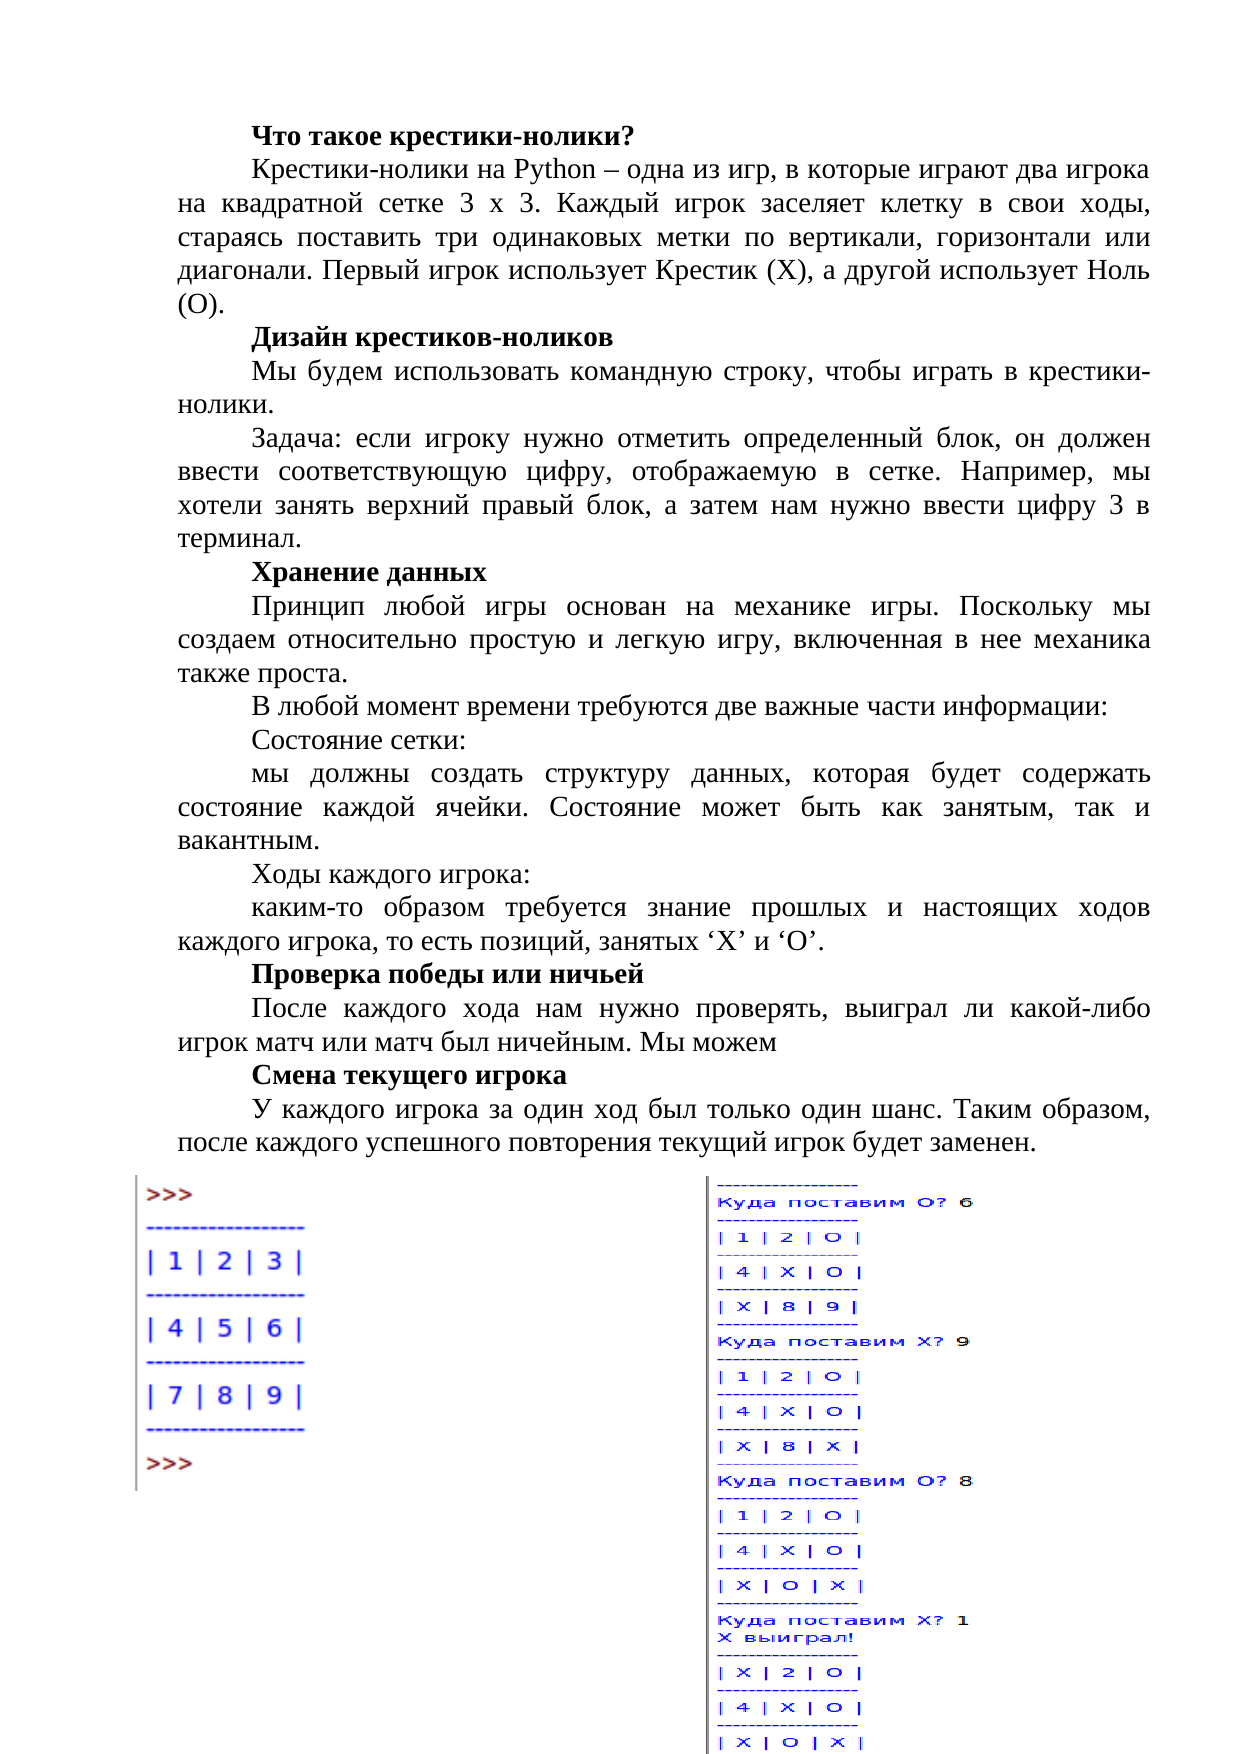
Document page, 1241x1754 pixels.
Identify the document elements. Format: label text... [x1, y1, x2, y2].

text мы должны создать структуру данных, которая будет содержать состояние каждой ячейки. Состояние может быть как занятым, так и вакантным. [177, 755, 1152, 856]
picture [706, 1176, 1153, 1754]
text Ходы каждого игрока: [177, 856, 1152, 889]
text Дизайн крестиков-ноликов [177, 319, 1152, 353]
text У каждого игрока за один ход был только один шанс. Таким образом, после каждого успешного повторения текущий игрок будет заменен. [177, 1091, 1152, 1158]
text Что такое крестики-нолики? [177, 118, 1152, 152]
text После каждого хода нам нужно проверять, выиграл ли какой-либо игрок матч или матч был ничейным. Мы можем [177, 990, 1152, 1057]
text В любой момент времени требуются две важные части информации: [177, 688, 1152, 722]
text каким-то образом требуется знание прошлых и настоящих ходов каждого игрока, то есть позиций, занятых ‘X’ и ‘O’. [177, 889, 1152, 957]
text Смена текущего игрока [177, 1057, 1152, 1091]
picture [134, 1175, 332, 1491]
text Крестики-нолики на Python – одна из игр, в которые играют два игрока на квадратной сетке 3 x 3. Каждый игрок заселяет клетку в свои ходы, стараясь поставить три одинаковых метки по вертикали, горизонтали или диагонали. Первый игрок использует Крестик (X), а другой использует Ноль (O). [177, 152, 1152, 319]
text Задача: если игроку нужно отметить определенный блок, он должен ввести соответствующую цифру, отображаемую в сетке. Например, мы хотели занять верхний правый блок, а затем нам нужно ввести цифру 3 в терминал. [177, 420, 1152, 554]
text Хранение данных [177, 554, 1152, 588]
text Состояние сетки: [177, 722, 1152, 755]
text Проверка победы или ничьей [177, 957, 1152, 990]
text Принцип любой игры основан на механике игры. Поскольку мы создаем относительно простую и легкую игру, включенная в нее механика также проста. [177, 588, 1152, 688]
text Мы будем использовать командную строку, чтобы играть в крестики-нолики. [177, 353, 1152, 420]
